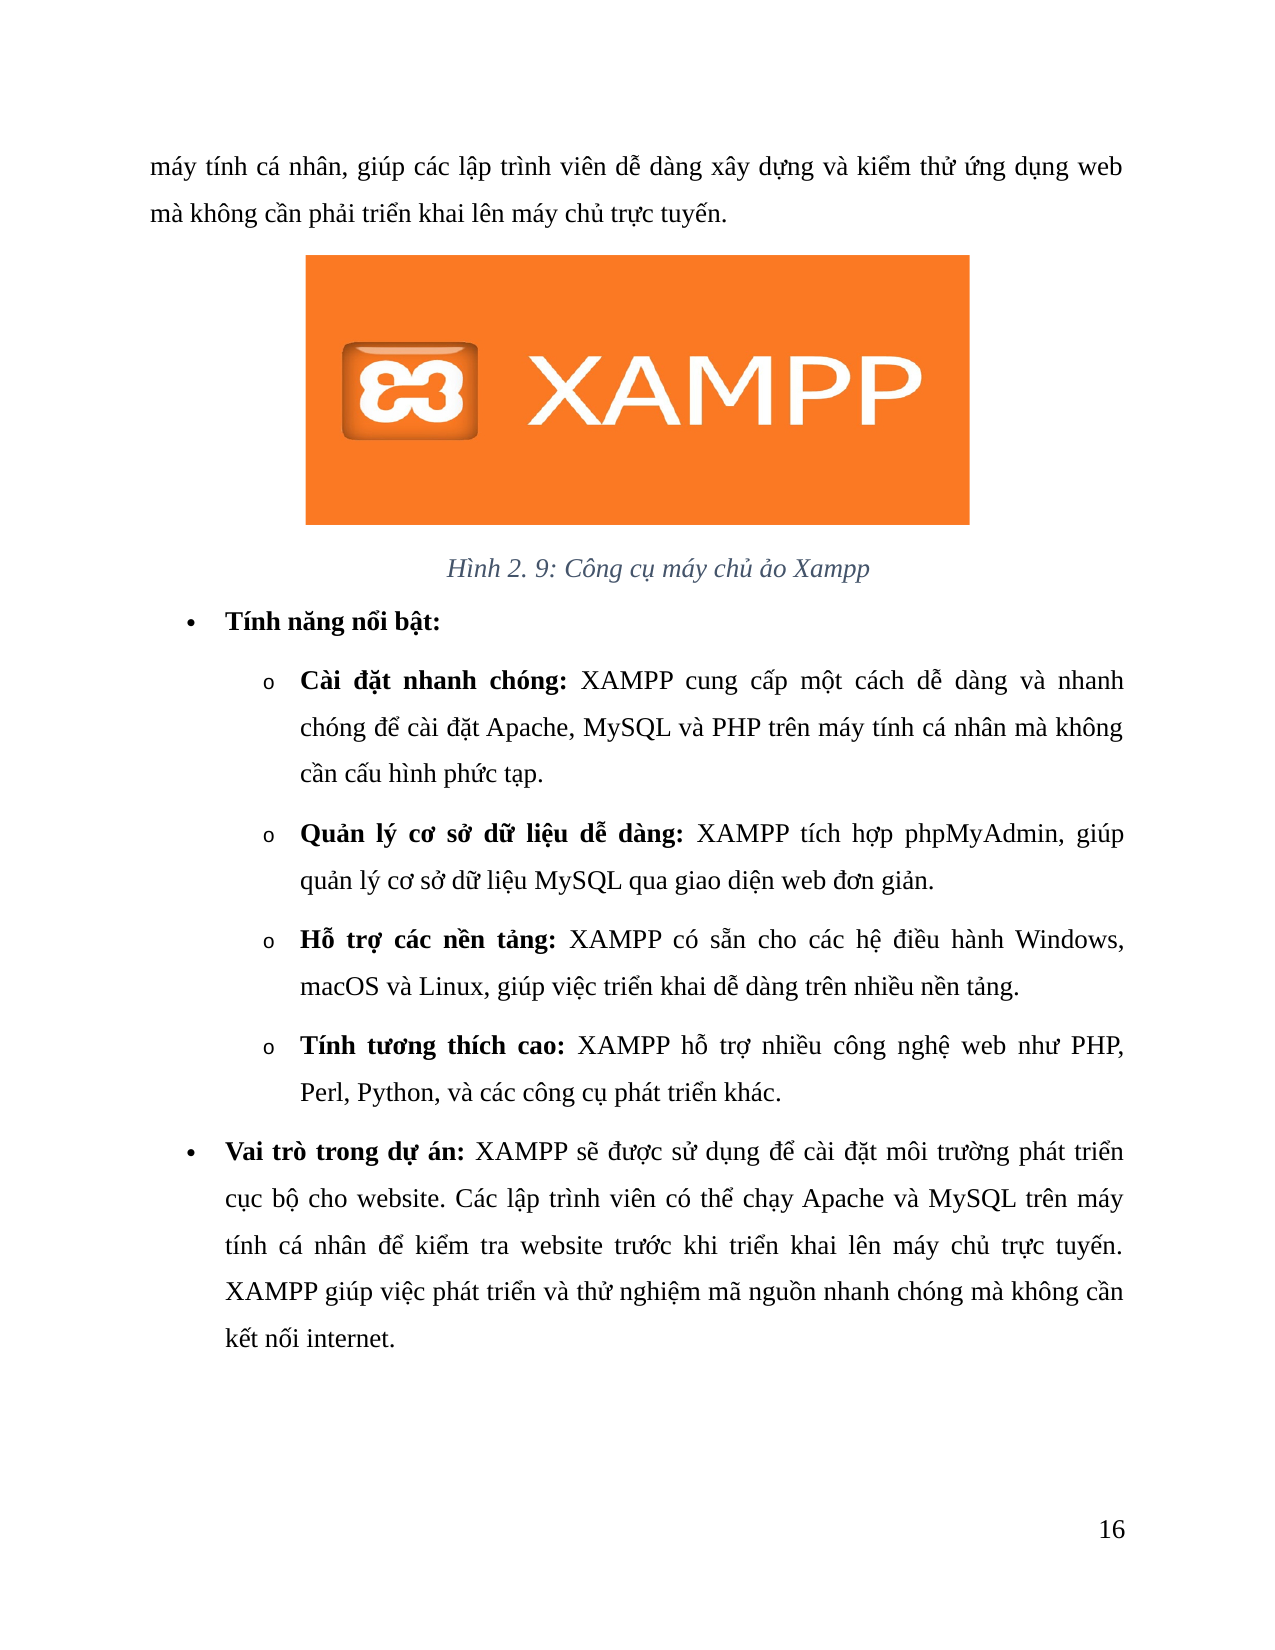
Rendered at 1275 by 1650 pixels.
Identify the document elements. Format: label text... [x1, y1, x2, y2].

text Hình 2. 9: Công cụ máy chủ ảo Xampp [194, 553, 1125, 584]
list Tính năng nổi bật: [187, 604, 1125, 636]
picture [305, 255, 970, 525]
list Quản lý cơ sở dữ liệu dễ dàng: XAMPP tích hợp phpMyAdmin, giúp quản lý cơ sở dữ liệu MySQL qua giao diện web đơn giản. [262, 817, 1125, 895]
list Cài đặt nhanh chóng: XAMPP cung cấp một cách dễ dàng và nhanh chóng để cài đặt Apache, MySQL và PHP trên máy tính cá nhân mà không cần cấu hình phức tạp. [262, 664, 1125, 789]
list Vai trò trong dự án: XAMPP sẽ được sử dụng để cài đặt môi trường phát triển cục bộ cho website. Các lập trình viên có thể chạy Apache và MySQL trên máy tính cá nhân để kiểm tra website trước khi triển khai lên máy chủ trực tuyến. XAMPP giúp việc phát triển và thử nghiệm mã nguồn nhanh chóng mà không cần kết nối internet. [187, 1135, 1125, 1353]
list Tính tương thích cao: XAMPP hỗ trợ nhiều công nghệ web như PHP, Perl, Python, và các công cụ phát triển khác. [262, 1029, 1125, 1107]
list Hỗ trợ các nền tảng: XAMPP có sẵn cho các hệ điều hành Windows, macOS và Linux, giúp việc triển khai dễ dàng trên nhiều nền tảng. [262, 923, 1125, 1001]
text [150, 150, 1125, 228]
